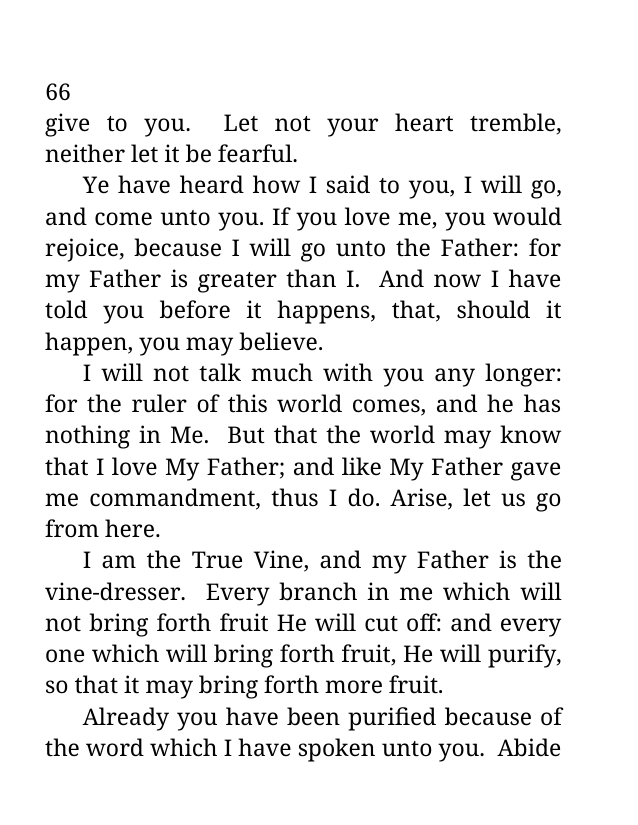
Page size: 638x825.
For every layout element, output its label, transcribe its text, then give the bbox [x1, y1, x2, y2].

text Already you have been purified because of the word which I have spoken unto you. Abide in me, and I in you. Glory be to God forever. [45, 701, 562, 763]
text I will not talk much with you any longer: for the ruler of this world comes, and he has nothing in Me. But that the world may know that I love My Father; and like My Father gave me commandment, thus I do. Arise, let us go from here. [45, 357, 562, 544]
text I am the True Vine, and my Father is the vine-dresser. Every branch in me which will not bring forth fruit He will cut off: and every one which will bring forth fruit, He will purify, so that it may bring forth more fruit. [45, 544, 562, 701]
text Ye have heard how I said to you, I will go, and come unto you. If you love me, you would rejoice, because I will go unto the Father: for my Father is greater than I. And now I have told you before it happens, that, should it happen, you may believe. [45, 169, 562, 357]
